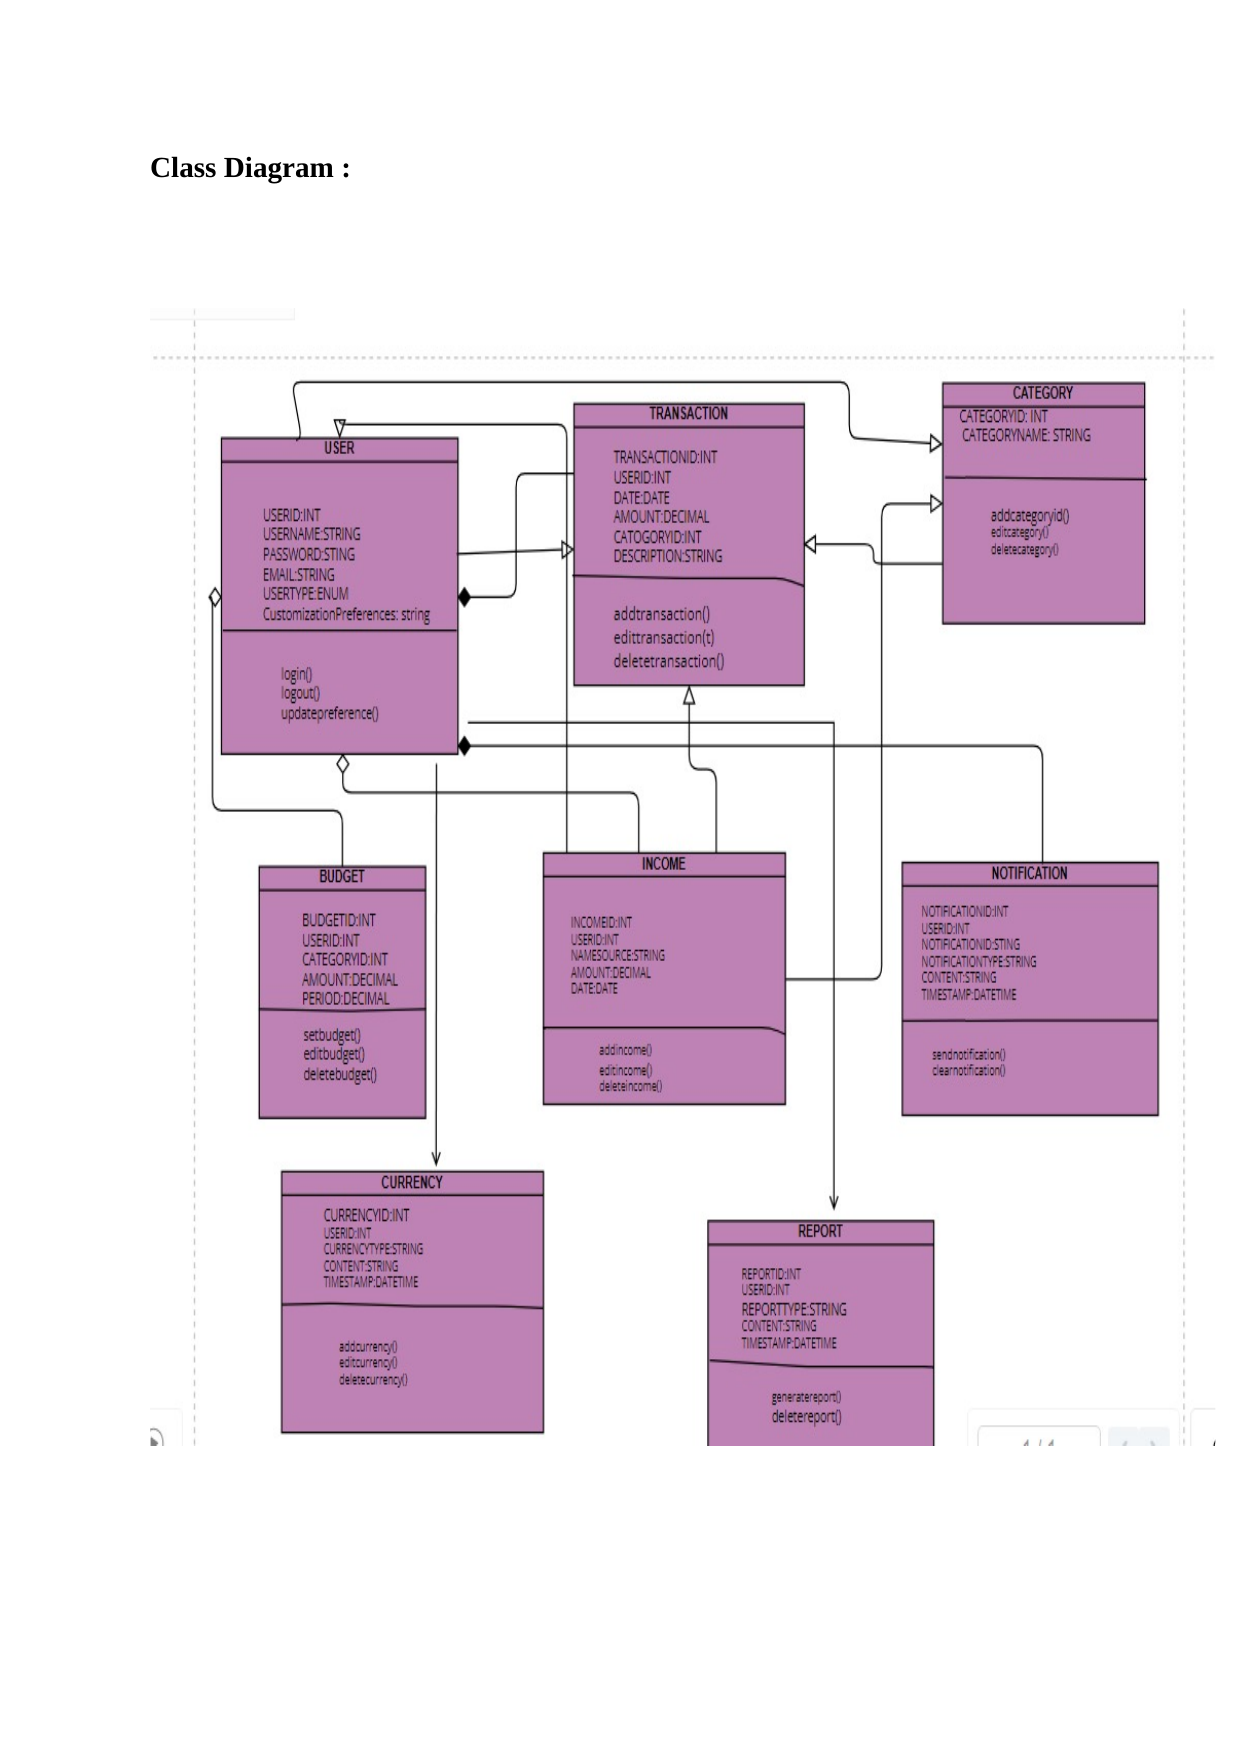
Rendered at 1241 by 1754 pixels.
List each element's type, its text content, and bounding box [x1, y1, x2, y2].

text Class Diagram : [150, 150, 1090, 183]
picture [150, 308, 1216, 1446]
